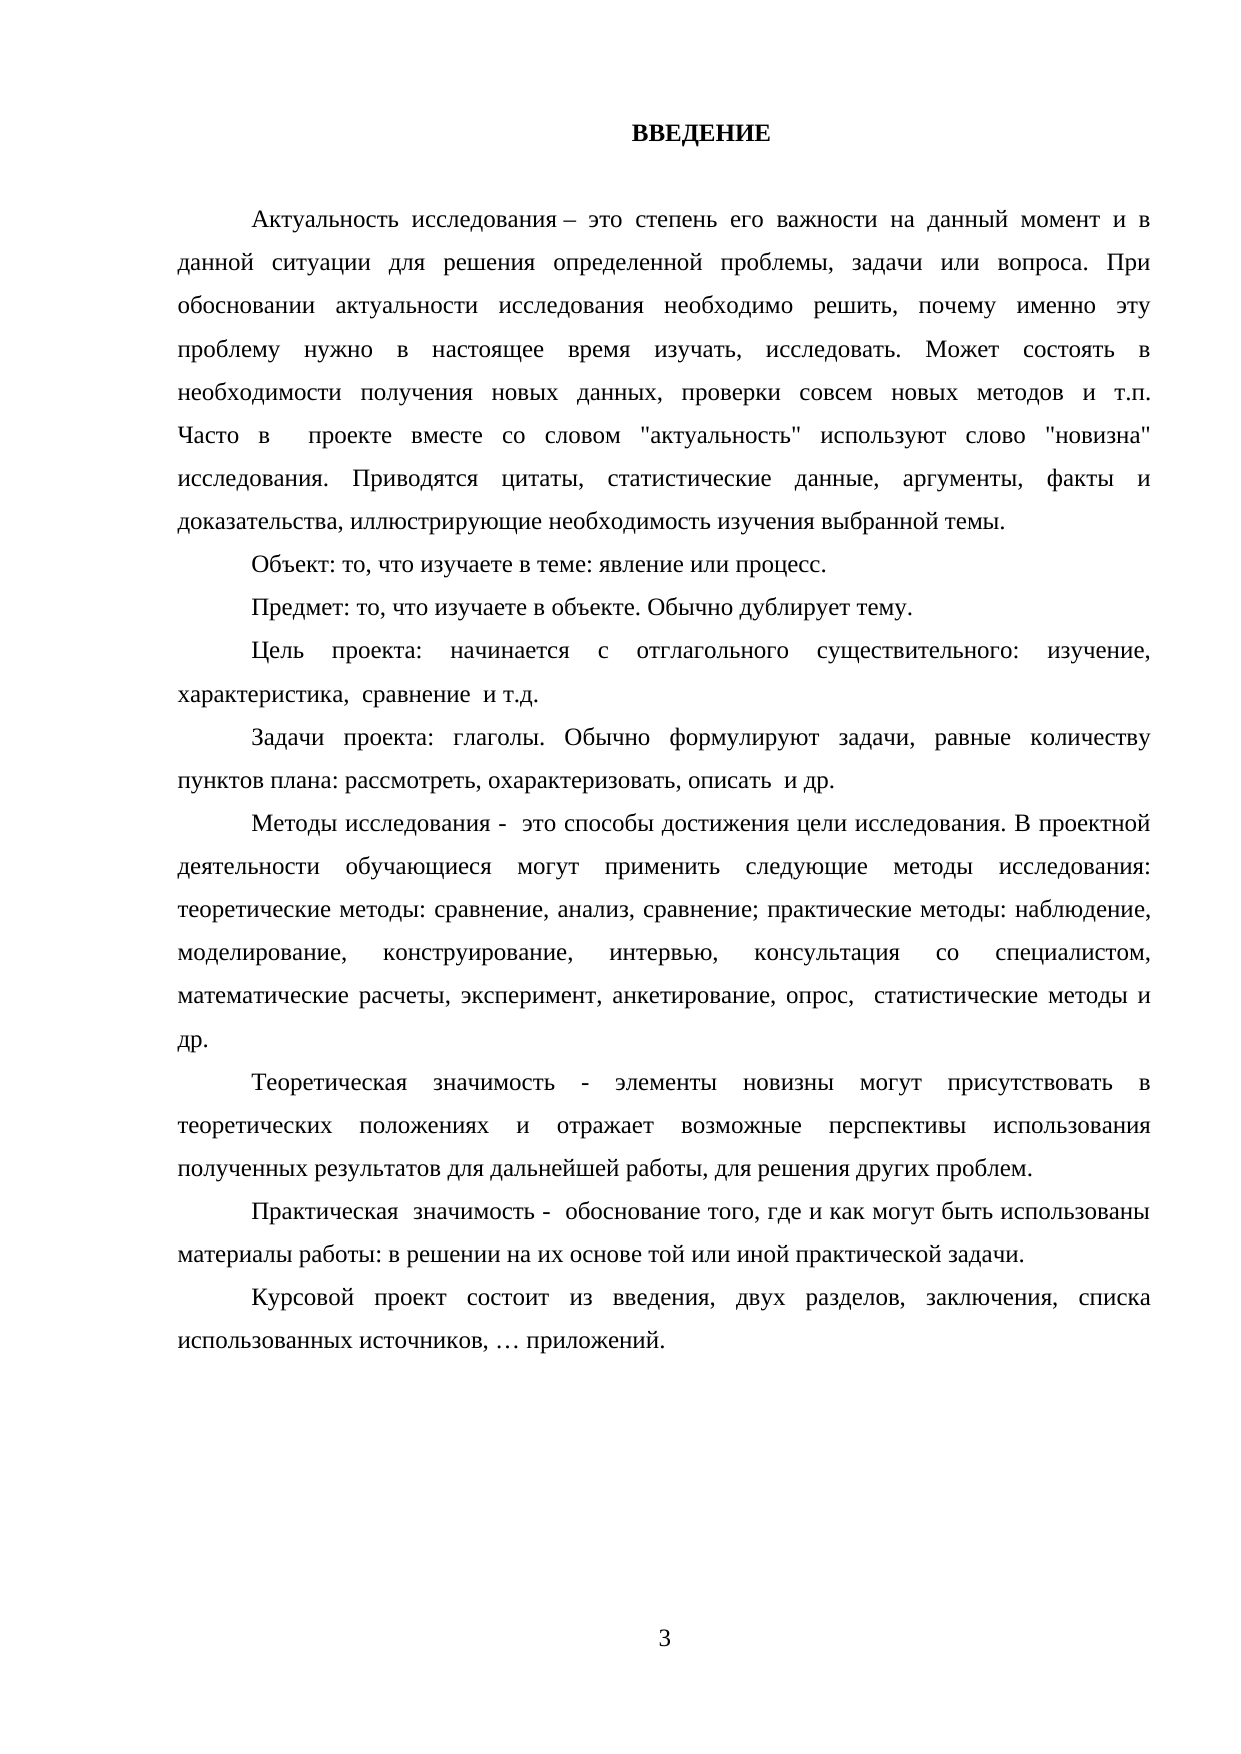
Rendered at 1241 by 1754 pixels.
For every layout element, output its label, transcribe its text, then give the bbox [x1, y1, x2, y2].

text Предмет: то, что изучаете в объекте. Обычно дублирует тему. [177, 592, 1152, 621]
text Актуальность исследования – это степень его важности на данный момент и в данной ситуации для решения определенной проблемы, задачи или вопроса. При обосновании актуальности исследования необходимо решить, почему именно эту проблему нужно в настоящее время изучать, исследовать. Может состоять в необходимости получения новых данных, проверки совсем новых методов и т.п. Часто в проекте вместе со словом "актуальность" используют слово "новизна" исследования. Приводятся цитаты, статистические данные, аргументы, факты и доказательства, иллюстрирующие необходимость изучения выбранной темы. [177, 204, 1152, 535]
text Методы исследования - это способы достижения цели исследования. В проектной деятельности обучающиеся могут применить следующие методы исследования: теоретические методы: сравнение, анализ, сравнение; практические методы: наблюдение, моделирование, конструирование, интервью, консультация со специалистом, математические расчеты, эксперимент, анкетирование, опрос, статистические методы и др. [177, 808, 1152, 1052]
text Практическая значимость - обоснование того, где и как могут быть использованы материалы работы: в решении на их основе той или иной практической задачи. [177, 1196, 1152, 1268]
text Цель проекта: начинается с отглагольного существительного: изучение, характеристика, сравнение и т.д. [177, 636, 1152, 707]
text Объект: то, что изучаете в теме: явление или процесс. [177, 549, 1152, 578]
text ВВЕДЕНИЕ [177, 118, 1152, 147]
text Курсовой проект состоит из введения, двух разделов, заключения, списка использованных источников, … приложений. [177, 1282, 1152, 1354]
text Задачи проекта: глаголы. Обычно формулируют задачи, равные количеству пунктов плана: рассмотреть, охарактеризовать, описать и др. [177, 722, 1152, 794]
text Теоретическая значимость - элементы новизны могут присутствовать в теоретических положениях и отражает возможные перспективы использования полученных результатов для дальнейшей работы, для решения других проблем. [177, 1067, 1152, 1182]
